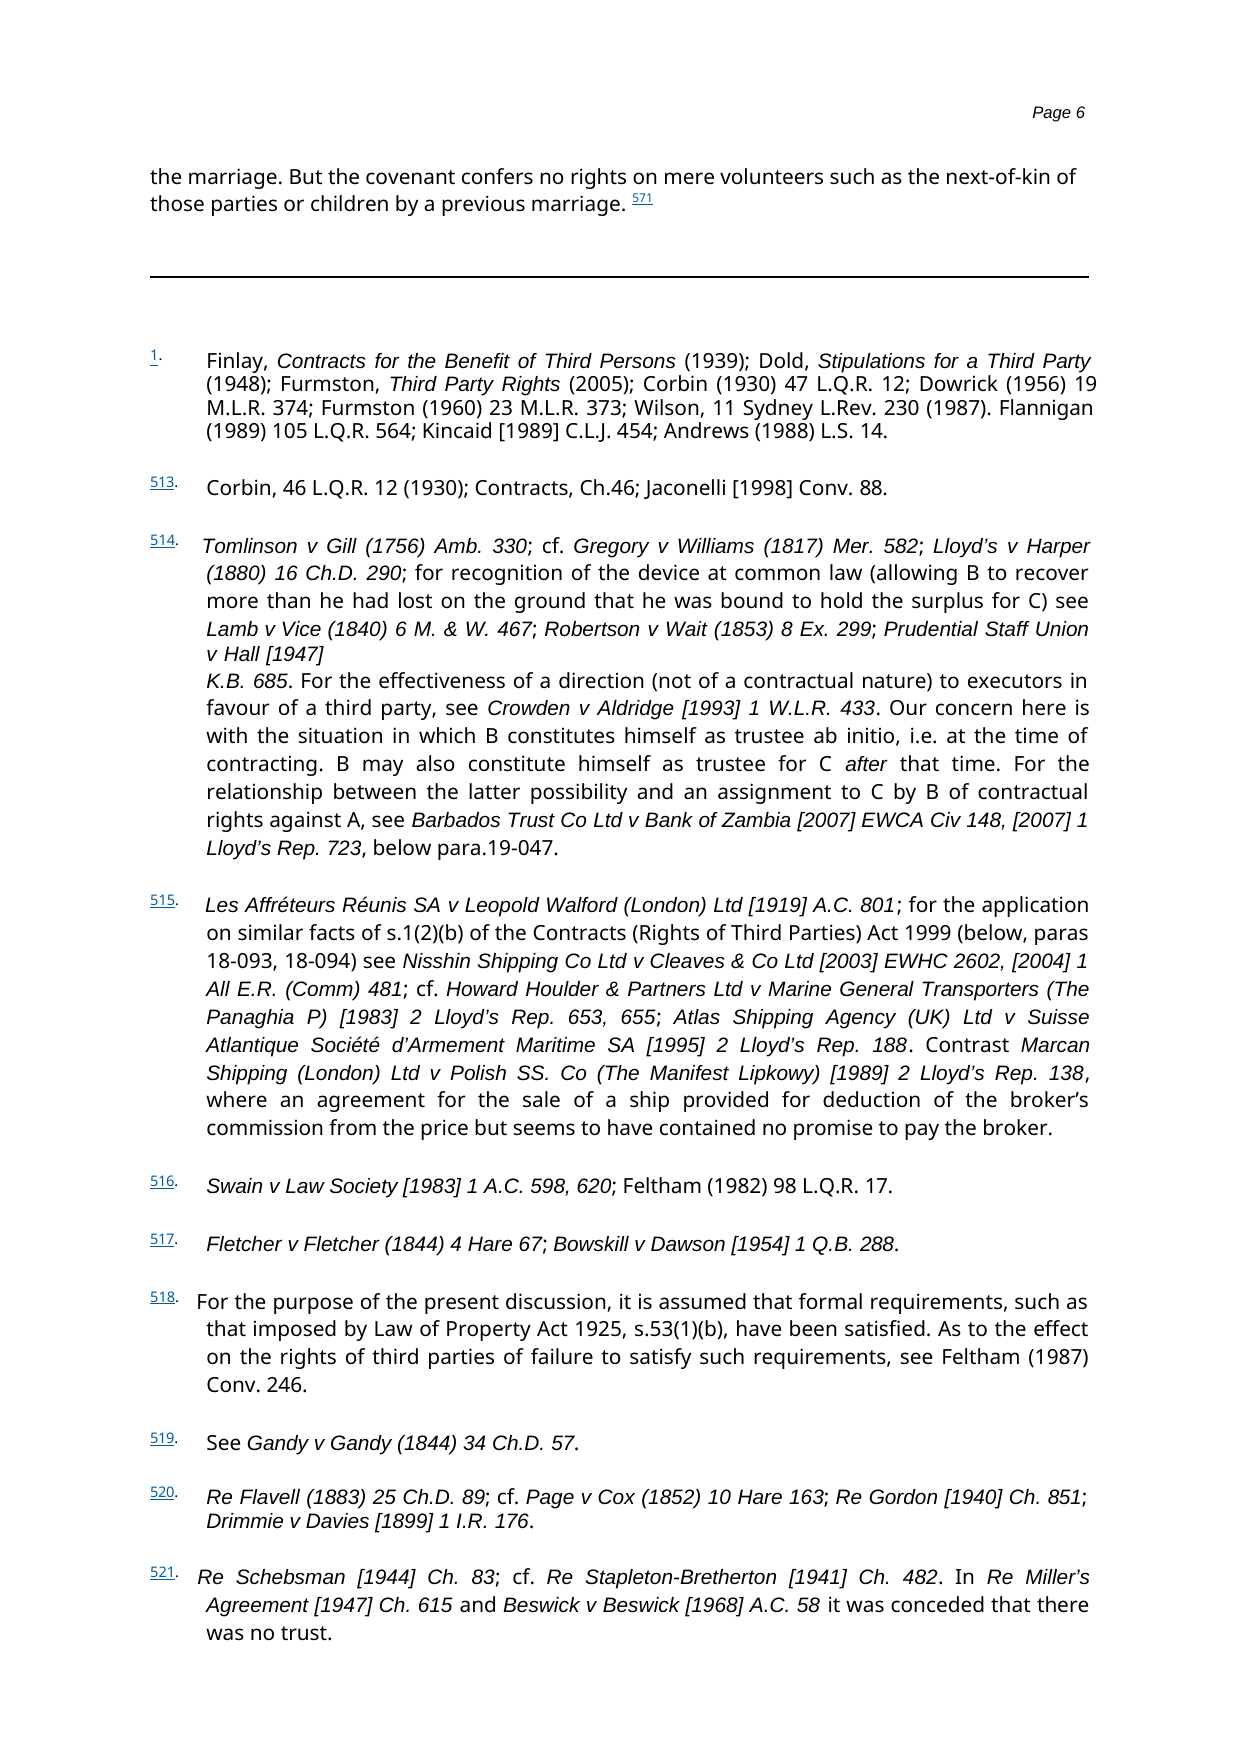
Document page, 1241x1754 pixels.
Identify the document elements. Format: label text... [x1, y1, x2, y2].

text 519. See Gandy v Gandy (1844) 34 Ch.D. 57. [150, 1428, 1107, 1457]
text 517. Fletcher v Fletcher (1844) 4 Hare 67; Bowskill v Dawson [1954] 1 Q.B. 288. [150, 1228, 1107, 1257]
text the marriage. But the covenant confers no rights on mere volunteers such as the next-of-kin of those parties or children by a previous marriage. 571 [150, 162, 1107, 218]
text 513. Corbin, 46 L.Q.R. 12 (1930); Contracts, Ch.46; Jaconelli [1998] Conv. 88. [150, 472, 1107, 501]
text (1989) 105 L.Q.R. 564; Kincaid [1989] C.L.J. 454; Andrews (1988) L.S. 14. [206, 420, 1107, 443]
text (1948); Furmston, Third Party Rights (2005); Corbin (1930) 47 L.Q.R. 12; Dowrick (1956) 19 [206, 373, 1107, 396]
text 1. Finlay, Contracts for the Benefit of Third Persons (1939); Dold, Stipulations for a Third Party [150, 349, 1107, 373]
text K.B. 685. For the effectiveness of a direction (not of a contractual nature) to executors in favour of a third party, see Crowden v Aldridge [1993] 1 W.L.R. 433. Our concern here is with the situation in which B constitutes himself as trustee ab initio, i.e. at the time of contracting. B may also constitute himself as trustee for C after that time. For the relationship between the latter possibility and an assignment to C by B of contractual rights against A, see Barbados Trust Co Ltd v Bank of Zambia [2007] EWCA Civ 148, [2007] 1 Lloyd’s Rep. 723, below para.19-047. [206, 666, 1090, 861]
text 521. Re Schebsman [1944] Ch. 83; cf. Re Stapleton-Bretherton [1941] Ch. 482. In Re Miller’s Agreement [1947] Ch. 615 and Beswick v Beswick [1968] A.C. 58 it was conceded that there was no trust. [150, 1562, 1090, 1646]
text Drimmie v Davies [1899] 1 I.R. 176. [206, 1509, 1107, 1533]
text 515. Les Affréteurs Réunis SA v Leopold Walford (London) Ltd [1919] A.C. 801; for the application on similar facts of s.1(2)(b) of the Contracts (Rights of Third Parties) Act 1999 (below, paras 18-093, 18-094) see Nisshin Shipping Co Ltd v Cleaves & Co Ltd [2003] EWHC 2602, [2004] 1 All E.R. (Comm) 481; cf. Howard Houlder & Partners Ltd v Marine General Transporters (The Panaghia P) [1983] 2 Lloyd’s Rep. 653, 655; Atlas Shipping Agency (UK) Ltd v Suisse Atlantique Société d’Armement Maritime SA [1995] 2 Lloyd’s Rep. 188. Contrast Marcan Shipping (London) Ltd v Polish SS. Co (The Manifest Lipkowy) [1989] 2 Lloyd’s Rep. 138, where an agreement for the sale of a ship provided for deduction of the broker’s commission from the price but seems to have contained no promise to pay the broker. [150, 890, 1090, 1142]
text 518. For the purpose of the present discussion, it is assumed that formal requirements, such as that imposed by Law of Property Act 1925, s.53(1)(b), have been satisfied. As to the effect on the rights of third parties of failure to satisfy such requirements, see Feltham (1987) Conv. 246. [150, 1287, 1090, 1399]
text M.L.R. 374; Furmston (1960) 23 M.L.R. 373; Wilson, 11 Sydney L.Rev. 230 (1987). Flannigan [206, 396, 1107, 420]
text 514. Tomlinson v Gill (1756) Amb. 330; cf. Gregory v Williams (1817) Mer. 582; Lloyd’s v Harper (1880) 16 Ch.D. 290; for recognition of the device at common law (allowing B to recover more than he had lost on the ground that he was bound to hold the surplus for C) see Lamb v Vice (1840) 6 M. & W. 467; Robertson v Wait (1853) 8 Ex. 299; Prudential Staff Union v Hall [1947] [150, 531, 1090, 666]
text 520. Re Flavell (1883) 25 Ch.D. 89; cf. Page v Cox (1852) 10 Hare 163; Re Gordon [1940] Ch. 851; [150, 1486, 1107, 1509]
text 516. Swain v Law Society [1983] 1 A.C. 598, 620; Feltham (1982) 98 L.Q.R. 17. [150, 1171, 1107, 1199]
